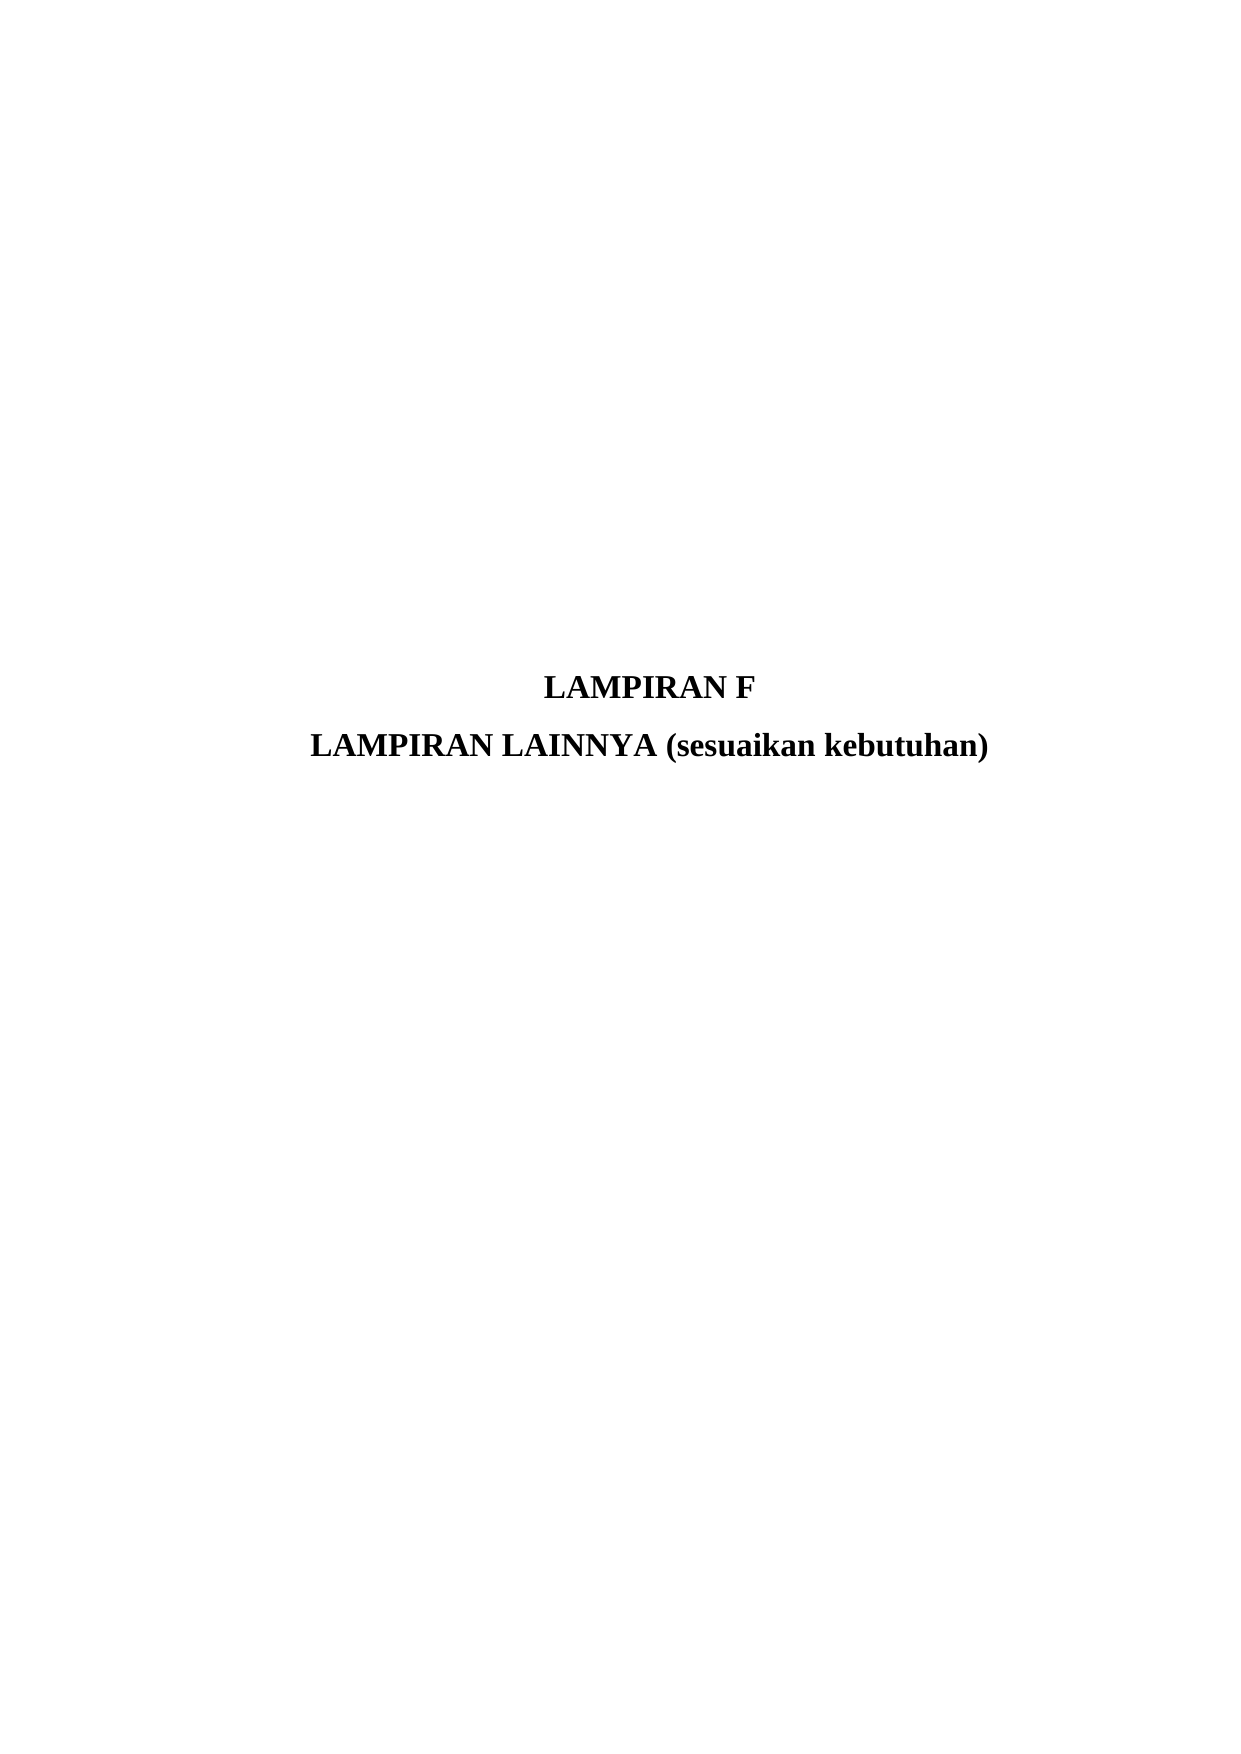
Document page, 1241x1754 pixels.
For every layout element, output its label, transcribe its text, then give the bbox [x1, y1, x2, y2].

text LAMPIRAN LAINNYA (sesuaikan kebutuhan) [236, 725, 1063, 763]
text LAMPIRAN F [236, 667, 1063, 706]
